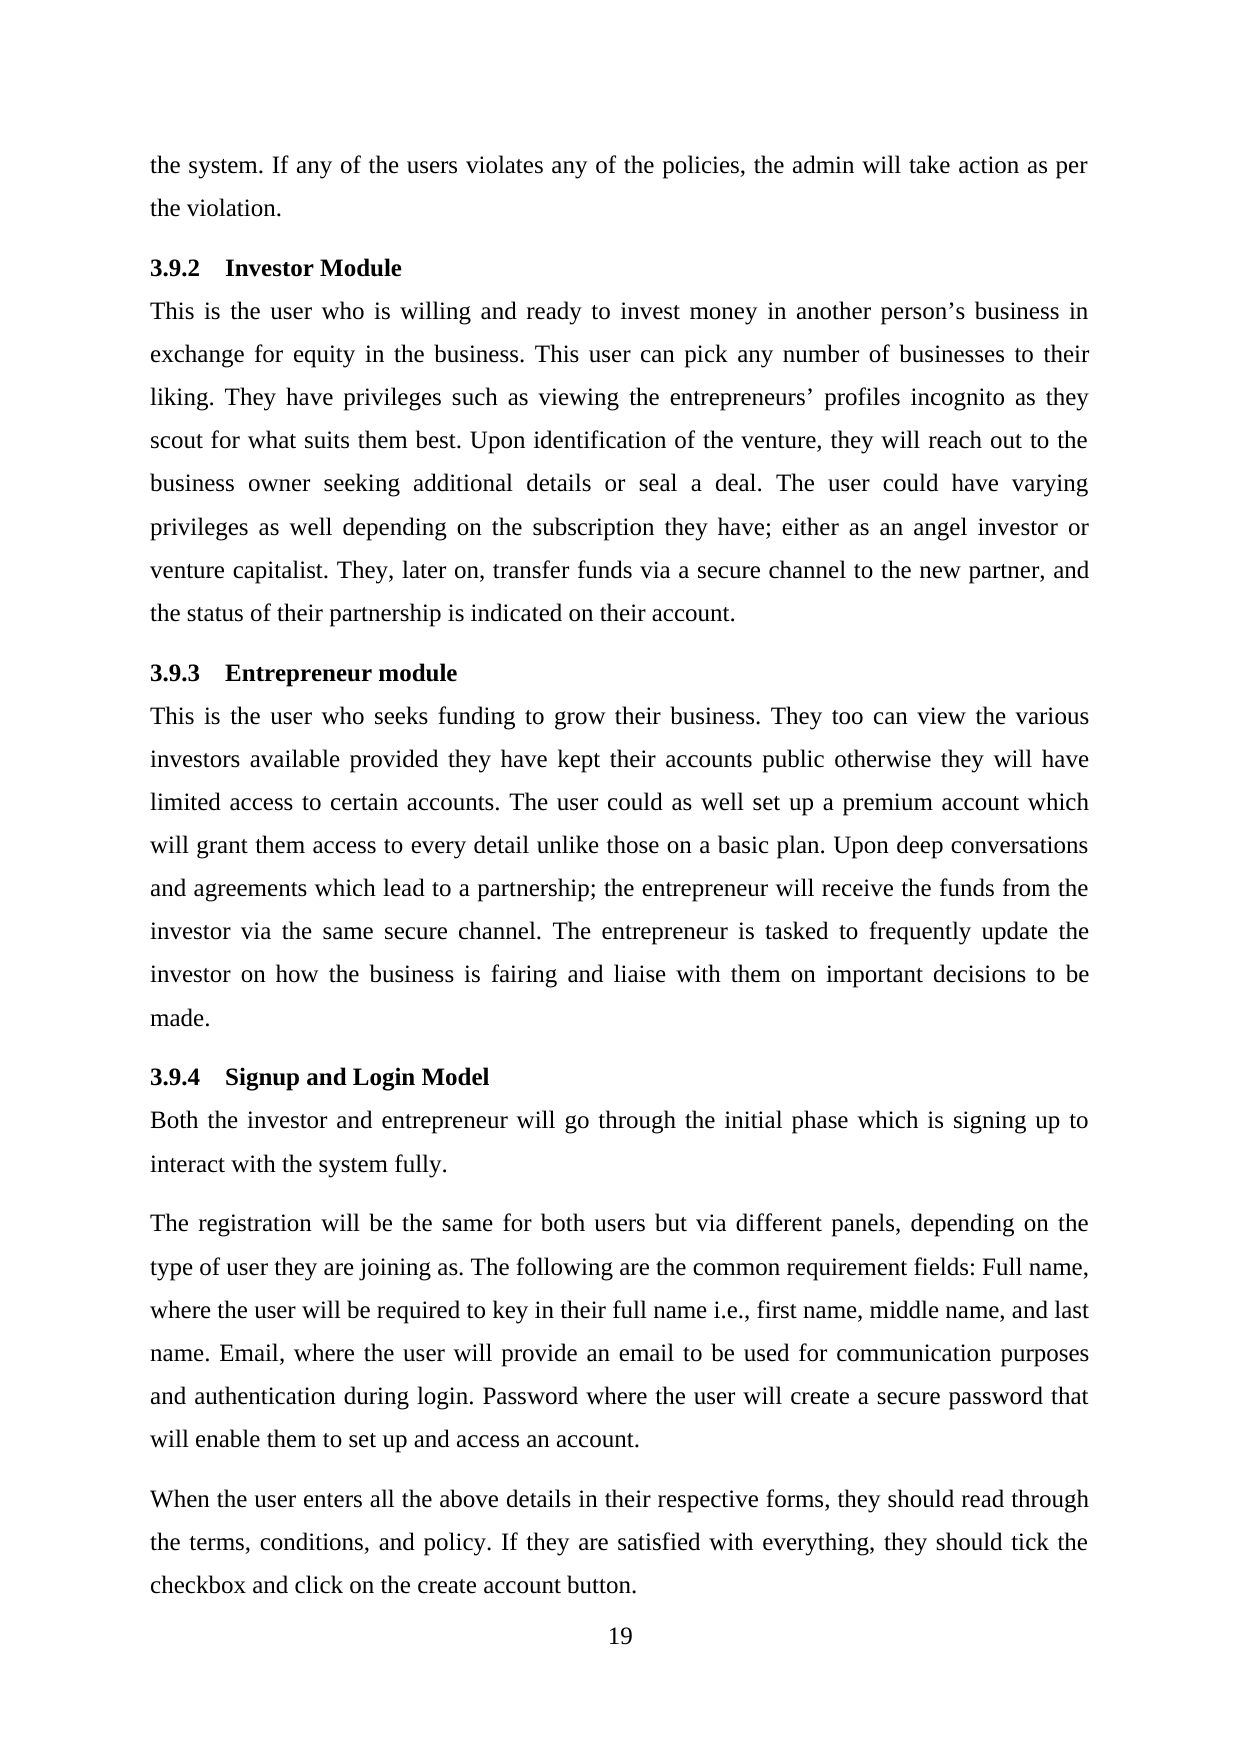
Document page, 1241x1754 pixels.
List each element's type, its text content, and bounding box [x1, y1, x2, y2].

text When the user enters all the above details in their respective forms, they should read through the terms, conditions, and policy. If they are satisfied with everything, they should tick the checkbox and click on the create account button. [150, 1484, 1090, 1599]
subtitle Investor Module [150, 253, 1090, 282]
text This is the user who is willing and ready to invest money in another person’s business in exchange for equity in the business. This user can pick any number of businesses to their liking. They have privileges such as viewing the entrepreneurs’ profiles incognito as they scout for what suits them best. Upon identification of the venture, they will reach out to the business owner seeking additional details or seal a deal. The user could have varying privileges as well depending on the subscription they have; either as an angel investor or venture capitalist. They, later on, transfer funds via a secure channel to the new partner, and the status of their partnership is indicated on their account. [150, 296, 1090, 627]
text This is the user who seeks funding to grow their business. They too can view the various investors available provided they have kept their accounts public otherwise they will have limited access to certain accounts. The user could as well set up a premium account which will grant them access to every detail unlike those on a basic plan. Upon deep conversations and agreements which lead to a partnership; the entrepreneur will receive the funds from the investor via the same secure channel. The entrepreneur is tasked to frequently update the investor on how the business is fairing and liaise with them on important decisions to be made. [150, 701, 1090, 1031]
subtitle Entrepreneur module [150, 658, 1090, 686]
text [150, 150, 1090, 222]
subtitle Signup and Login Model [150, 1062, 1090, 1091]
text Both the investor and entrepreneur will go through the initial phase which is signing up to interact with the system fully. [150, 1106, 1090, 1177]
text The registration will be the same for both users but via different panels, depending on the type of user they are joining as. The following are the common requirement fields: Full name, where the user will be required to key in their full name i.e., first name, middle name, and last name. Email, where the user will provide an email to be used for communication purposes and authentication during login. Password where the user will create a secure password that will enable them to set up and access an account. [150, 1208, 1090, 1453]
